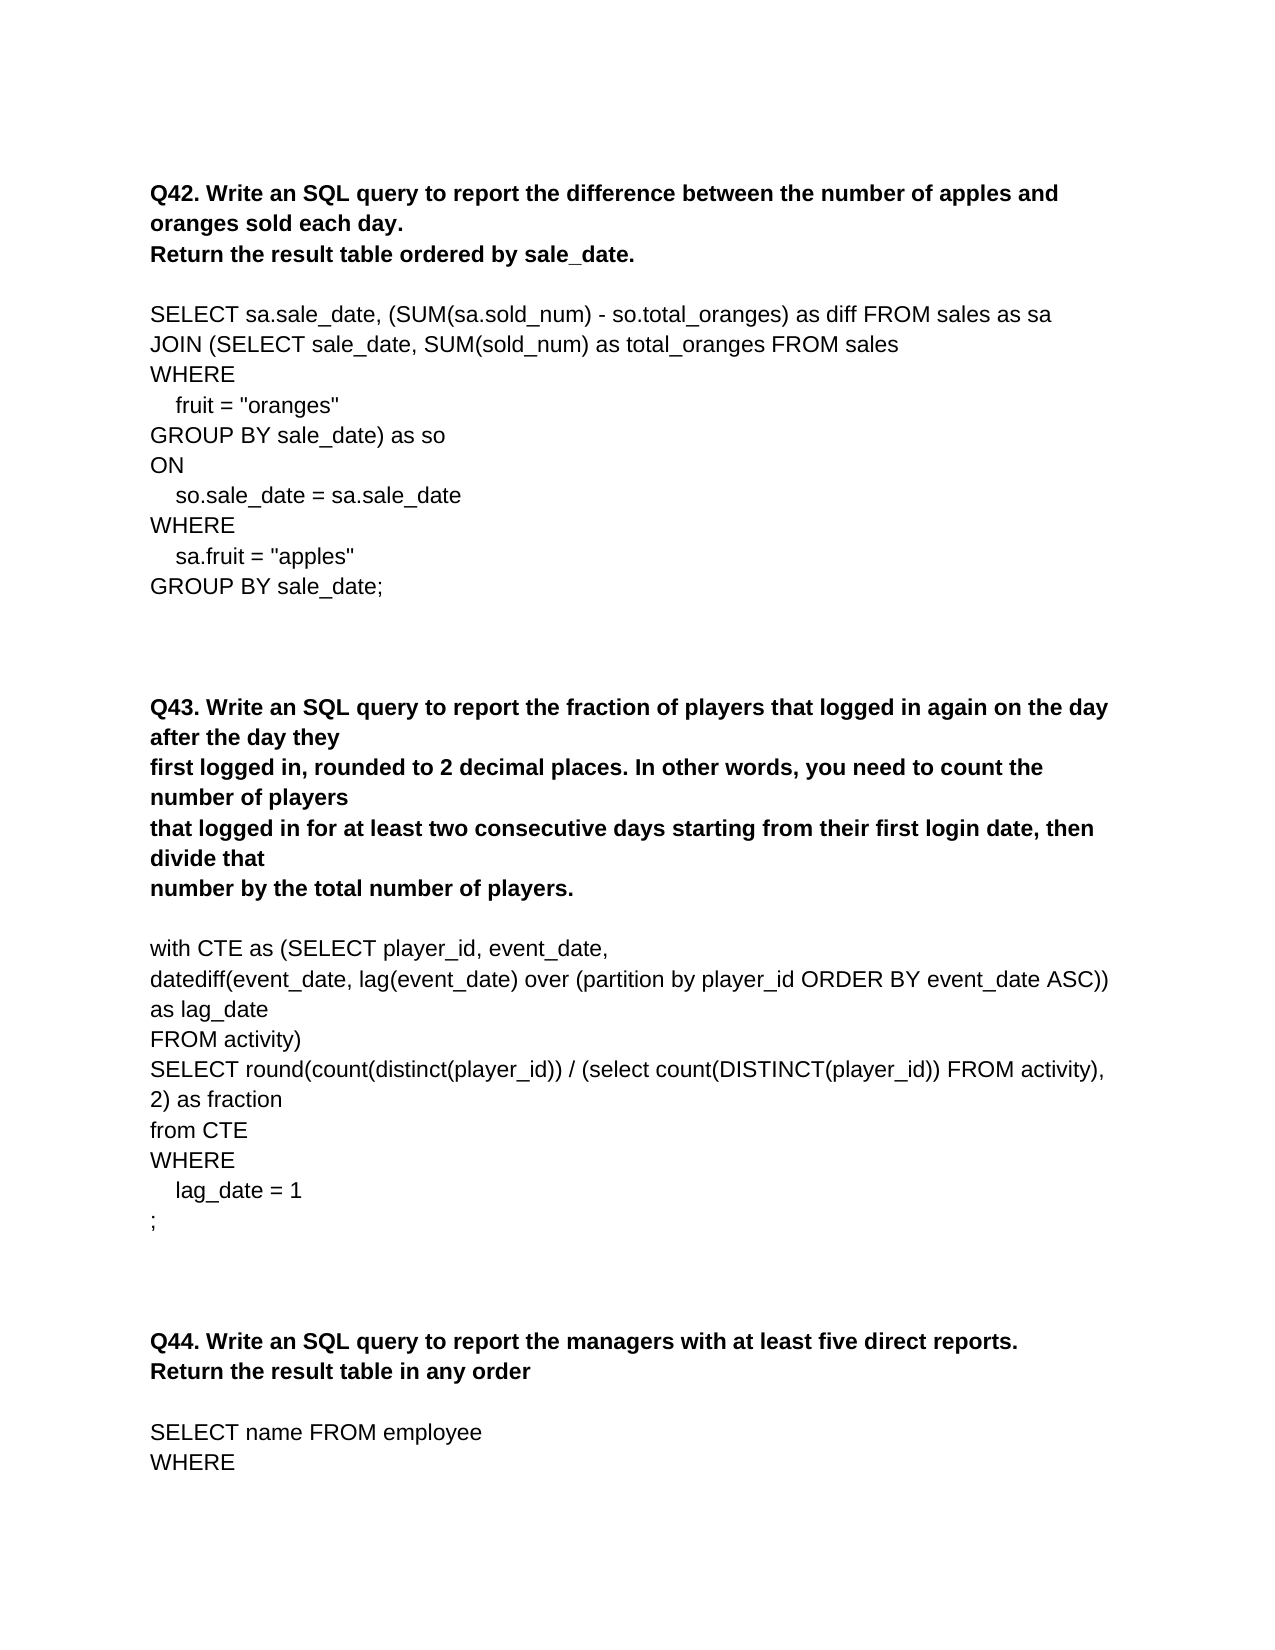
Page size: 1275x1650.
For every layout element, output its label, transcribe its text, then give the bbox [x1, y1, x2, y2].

text from CTE [150, 1117, 1125, 1143]
text WHERE [150, 1449, 1125, 1475]
text that logged in for at least two consecutive days starting from their first login date, then divide that [150, 814, 1125, 871]
text WHERE [150, 361, 1125, 388]
text WHERE [150, 1147, 1125, 1173]
text FROM activity) [150, 1026, 1125, 1052]
text so.sale_date = sa.sale_date [150, 482, 1125, 509]
text JOIN (SELECT sale_date, SUM(sold_num) as total_oranges FROM sales [150, 331, 1125, 358]
text Q44. Write an SQL query to report the managers with at least five direct reports. [150, 1328, 1125, 1354]
text first logged in, rounded to 2 decimal places. In other words, you need to count the number of players [150, 754, 1125, 811]
text GROUP BY sale_date) as so [150, 422, 1125, 448]
text with CTE as (SELECT player_id, event_date, [150, 935, 1125, 962]
text Return the result table ordered by sale_date. [150, 241, 1125, 267]
text SELECT name FROM employee [150, 1419, 1125, 1445]
text SELECT round(count(distinct(player_id)) / (select count(DISTINCT(player_id)) FROM activity), 2) as fraction [150, 1056, 1125, 1113]
text Return the result table in any order [150, 1358, 1125, 1385]
text ON [150, 452, 1125, 478]
text ; [150, 1207, 1125, 1234]
text lag_date = 1 [150, 1177, 1125, 1203]
text number by the total number of players. [150, 875, 1125, 901]
text Q43. Write an SQL query to report the fraction of players that logged in again on the day after the day they [150, 694, 1125, 750]
text Q42. Write an SQL query to report the difference between the number of apples and oranges sold each day. [150, 180, 1125, 237]
text SELECT sa.sale_date, (SUM(sa.sold_num) - so.total_oranges) as diff FROM sales as sa [150, 301, 1125, 327]
text sa.fruit = "apples" [150, 543, 1125, 569]
text GROUP BY sale_date; [150, 573, 1125, 599]
text WHERE [150, 512, 1125, 539]
text datediff(event_date, lag(event_date) over (partition by player_id ORDER BY event_date ASC)) as lag_date [150, 966, 1125, 1022]
text fruit = "oranges" [150, 392, 1125, 418]
